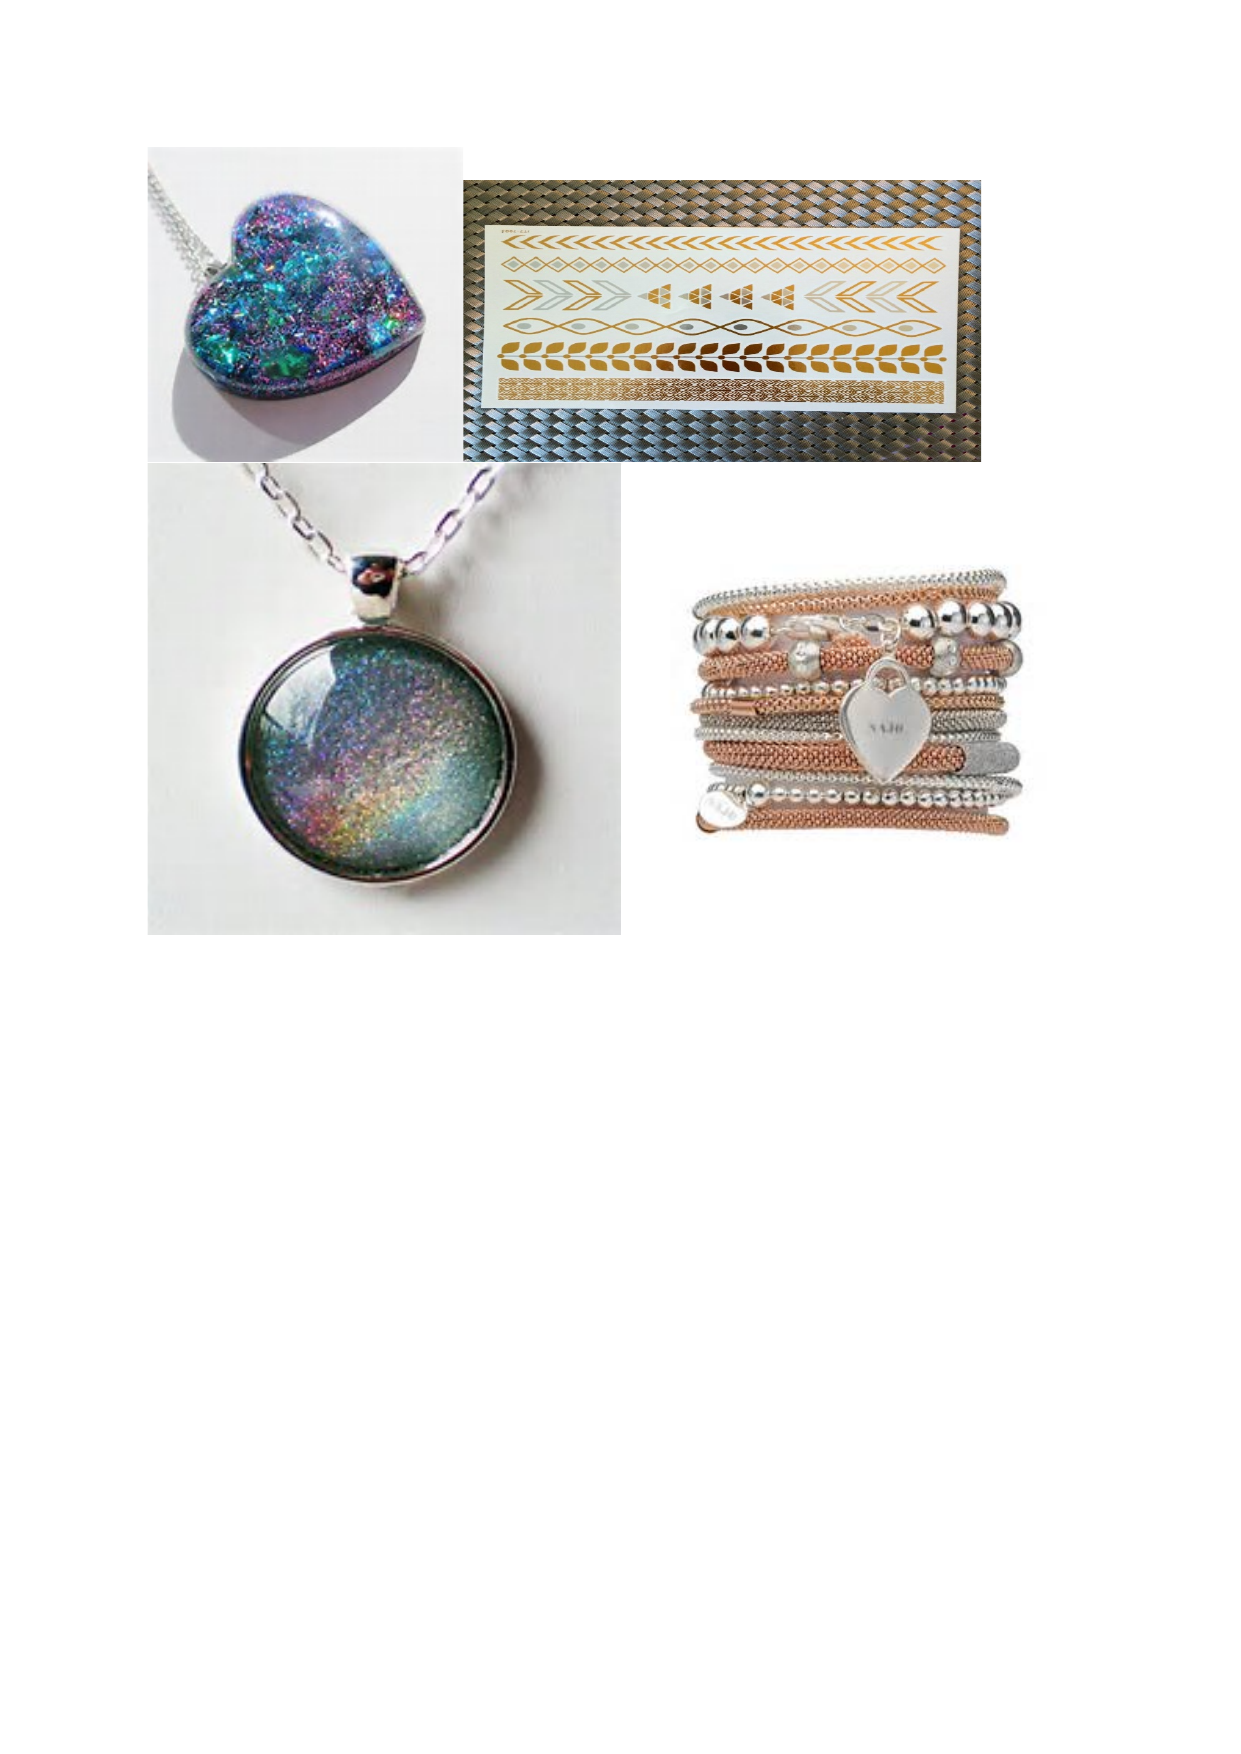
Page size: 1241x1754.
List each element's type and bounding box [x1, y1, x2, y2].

picture [147, 147, 982, 462]
picture [147, 463, 1090, 935]
